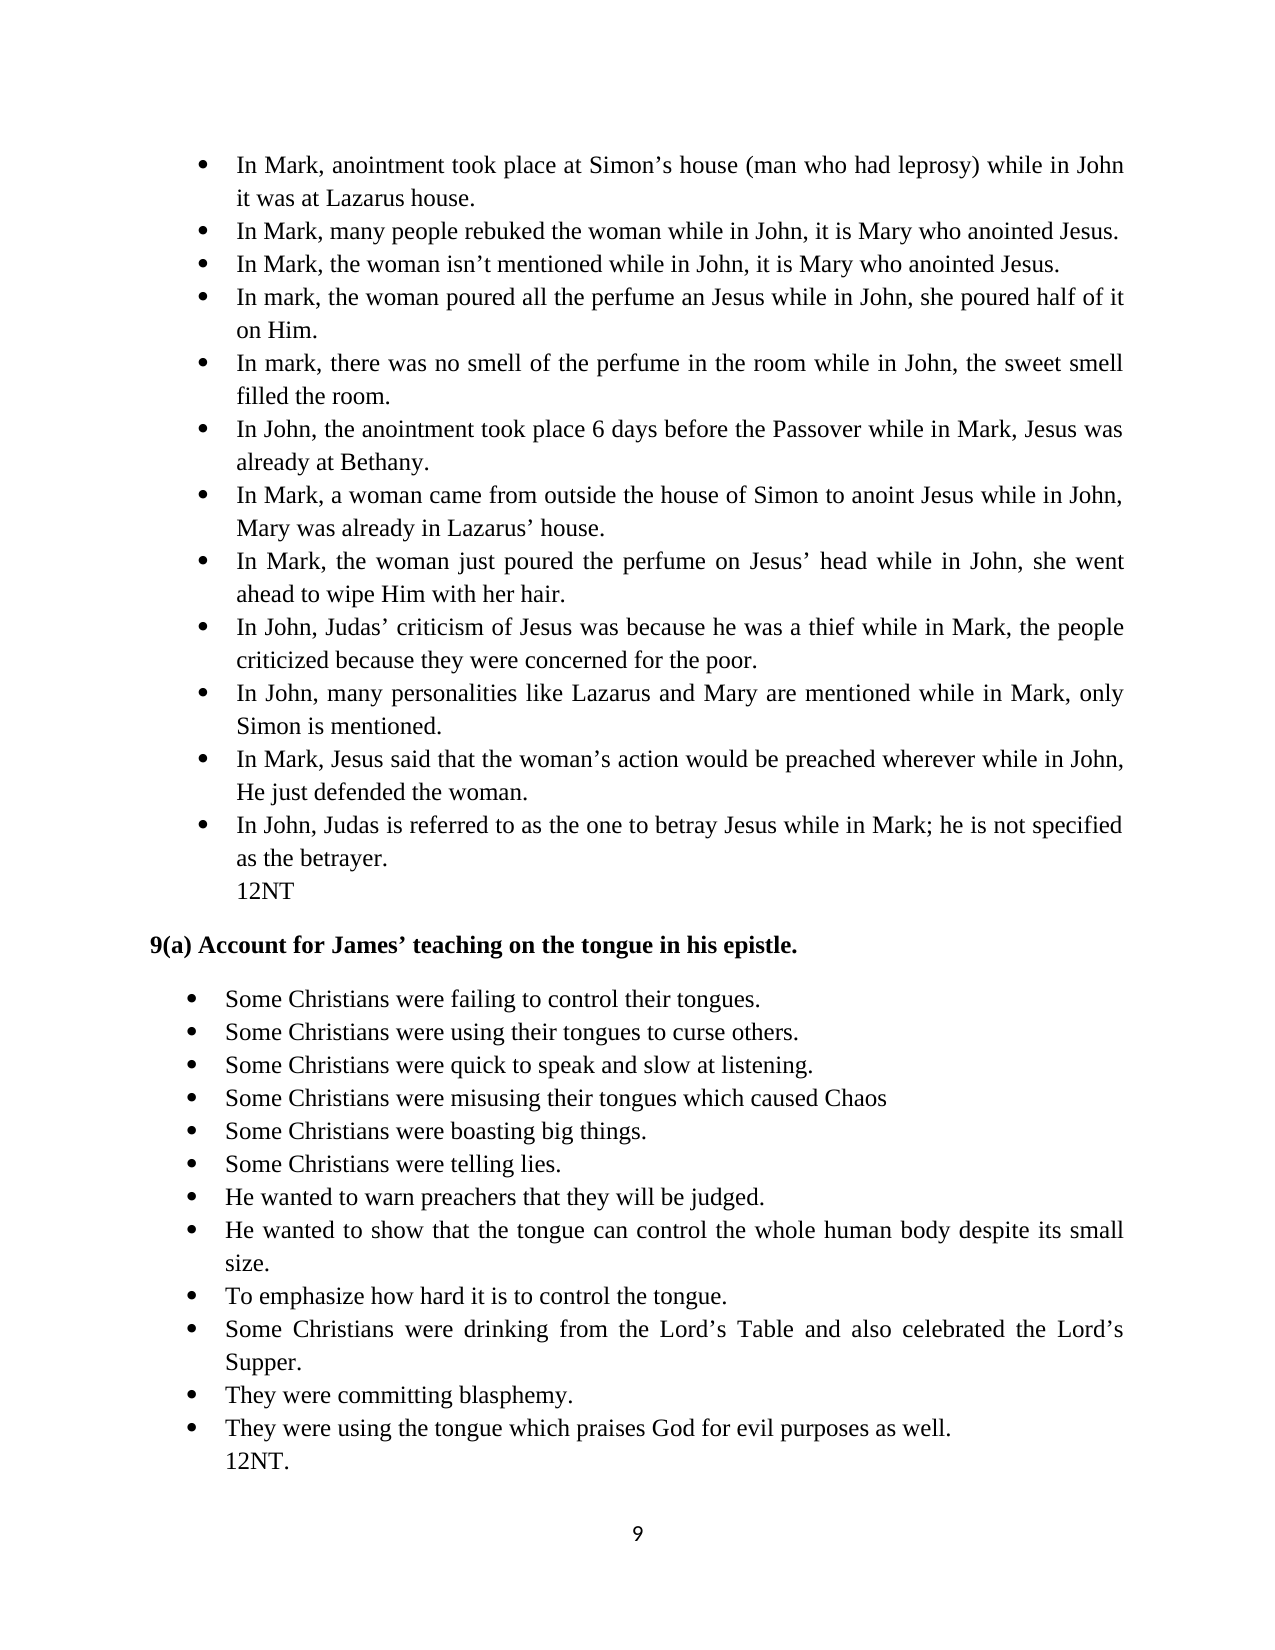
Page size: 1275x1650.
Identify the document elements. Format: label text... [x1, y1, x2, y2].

list Some Christians were failing to control their tongues. [187, 984, 1125, 1013]
list They were committing blasphemy. [187, 1380, 1125, 1409]
list In mark, the woman poured all the perfume an Jesus while in John, she poured half of it on Him. [198, 282, 1125, 344]
list Some Christians were misusing their tongues which caused Chaos [187, 1083, 1125, 1112]
list In Mark, the woman just poured the perfume on Jesus’ head while in John, she went ahead to wipe Him with her hair. [198, 546, 1125, 608]
list To emphasize how hard it is to control the tongue. [187, 1281, 1125, 1310]
list Some Christians were drinking from the Lord’s Table and also celebrated the Lord’s Supper. [187, 1314, 1125, 1376]
list In John, Judas is referred to as the one to betray Jesus while in Mark; he is not specified as the betrayer. [198, 810, 1125, 872]
list In Mark, a woman came from outside the house of Simon to anoint Jesus while in John, Mary was already in Lazarus’ house. [198, 480, 1125, 542]
list He wanted to show that the tongue can control the whole human body despite its small size. [187, 1215, 1125, 1277]
list Some Christians were telling lies. [187, 1149, 1125, 1178]
list In mark, there was no smell of the perfume in the room while in John, the sweet smell filled the room. [198, 348, 1125, 410]
list Some Christians were quick to speak and slow at listening. [187, 1050, 1125, 1079]
list Some Christians were using their tongues to curse others. [187, 1017, 1125, 1046]
list In John, the anointment took place 6 days before the Passover while in Mark, Jesus was already at Bethany. [198, 414, 1125, 476]
list In John, many personalities like Lazarus and Mary are mentioned while in Mark, only Simon is mentioned. [198, 678, 1125, 740]
list In Mark, the woman isn’t mentioned while in John, it is Mary who anointed Jesus. [198, 249, 1125, 278]
list In Mark, Jesus said that the woman’s action would be preached wherever while in John, He just defended the woman. [198, 744, 1125, 806]
list He wanted to warn preachers that they will be judged. [187, 1182, 1125, 1211]
list In John, Judas’ criticism of Jesus was because he was a thief while in Mark, the people criticized because they were concerned for the poor. [198, 612, 1125, 674]
list They were using the tongue which praises God for evil purposes as well. [187, 1413, 1125, 1442]
text 9(a) Account for James’ teaching on the tongue in his epistle. [150, 930, 1125, 959]
list In Mark, many people rebuked the woman while in John, it is Mary who anointed Jesus. [198, 216, 1125, 245]
list Some Christians were boasting big things. [187, 1116, 1125, 1145]
list In Mark, anointment took place at Simon’s house (man who had leprosy) while in John it was at Lazarus house. [198, 150, 1125, 212]
list 12NT [236, 876, 1125, 905]
list 12NT. [225, 1446, 1125, 1475]
